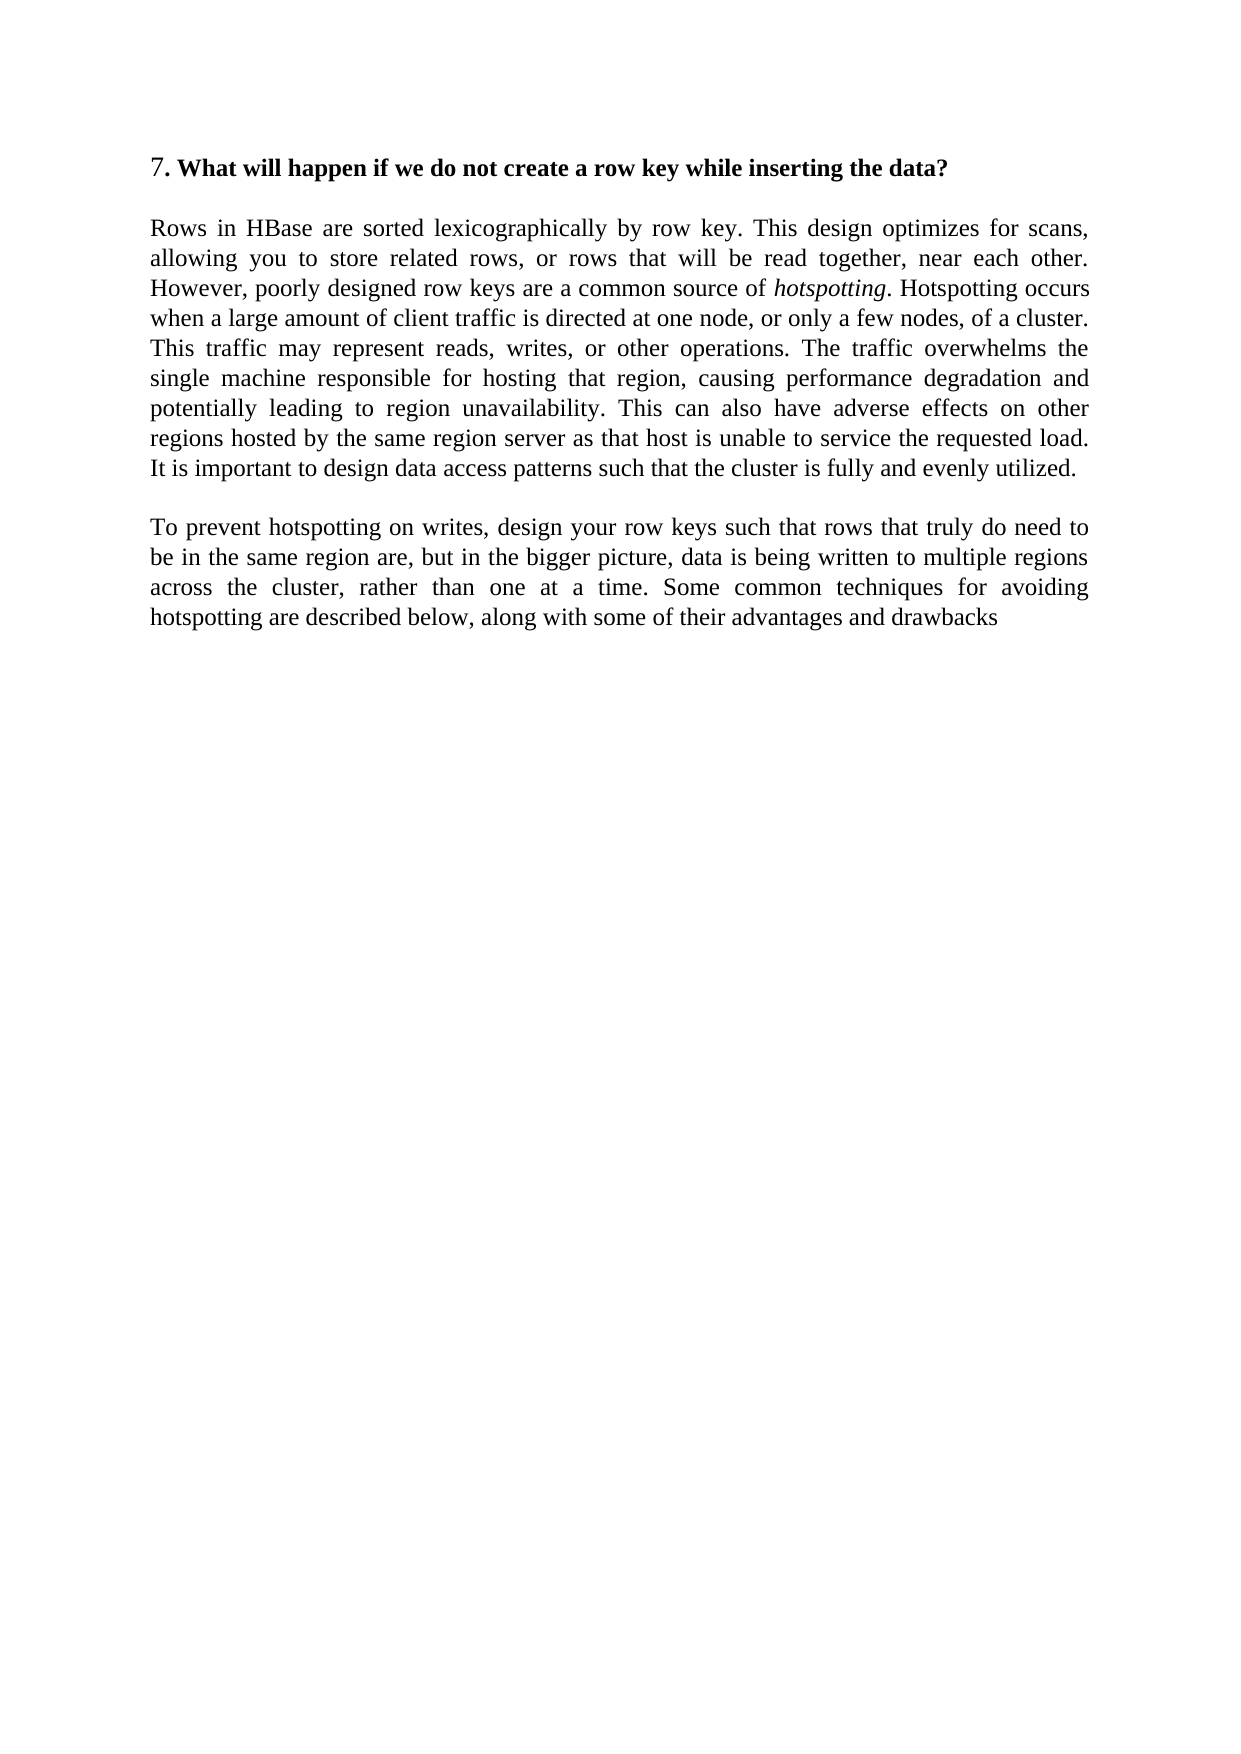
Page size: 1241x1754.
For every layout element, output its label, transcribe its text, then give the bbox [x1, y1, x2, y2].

text 7. What will happen if we do not create a row key while inserting the data? [150, 150, 1090, 182]
text To prevent hotspotting on writes, design your row keys such that rows that truly do need to be in the same region are, but in the bigger picture, data is being written to multiple regions across the cluster, rather than one at a time. Some common techniques for avoiding hotspotting are described below, along with some of their advantages and drawbacks [150, 511, 1090, 631]
text Rows in HBase are sorted lexicographically by row key. This design optimizes for scans, allowing you to store related rows, or rows that will be read together, near each other. However, poorly designed row keys are a common source of hotspotting. Hotspotting occurs when a large amount of client traffic is directed at one node, or only a few nodes, of a cluster. This traffic may represent reads, writes, or other operations. The traffic overwhelms the single machine responsible for hosting that region, causing performance degradation and potentially leading to region unavailability. This can also have adverse effects on other regions hosted by the same region server as that host is unable to service the requested load. It is important to design data access patterns such that the cluster is fully and evenly utilized. [150, 212, 1090, 482]
